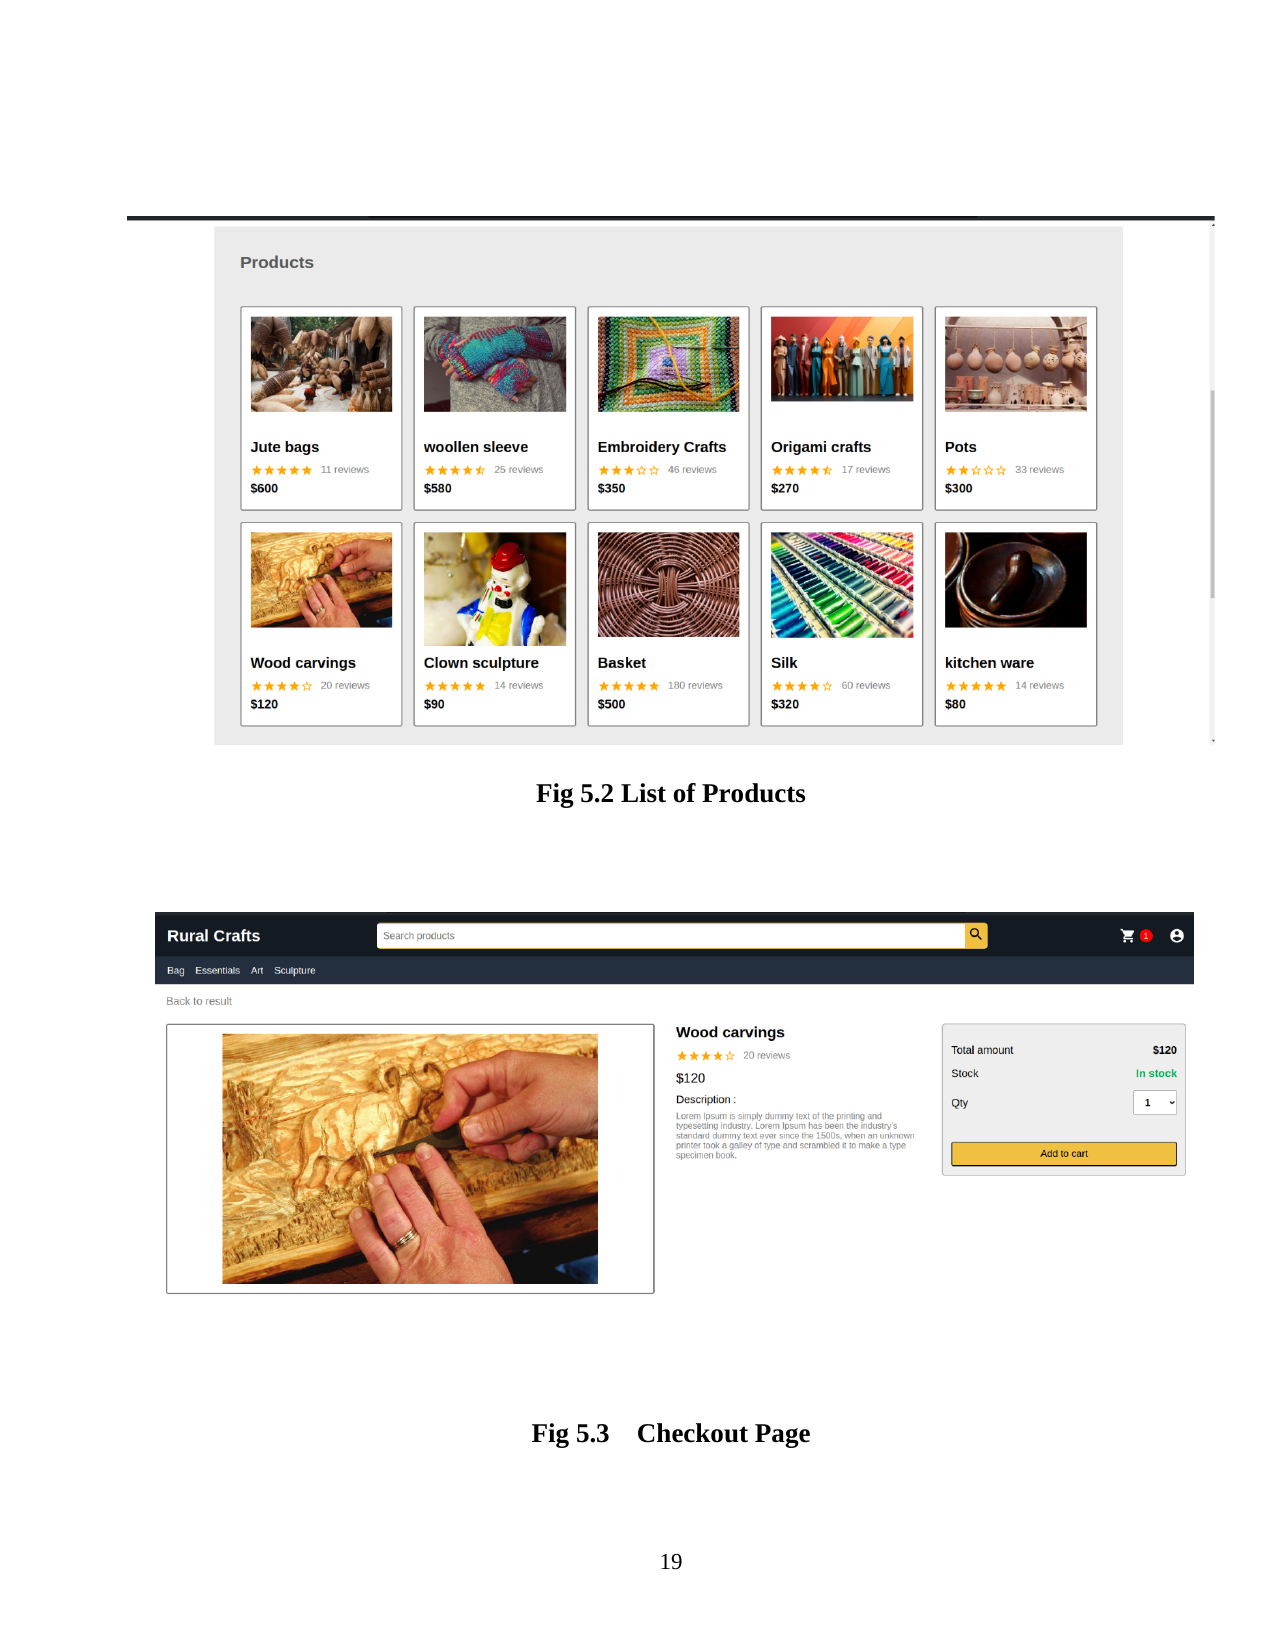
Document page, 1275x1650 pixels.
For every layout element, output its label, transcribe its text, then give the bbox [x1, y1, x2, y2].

text Fig 5.2 List of Products [127, 777, 1214, 809]
picture [155, 912, 1194, 1416]
picture [127, 216, 1215, 745]
